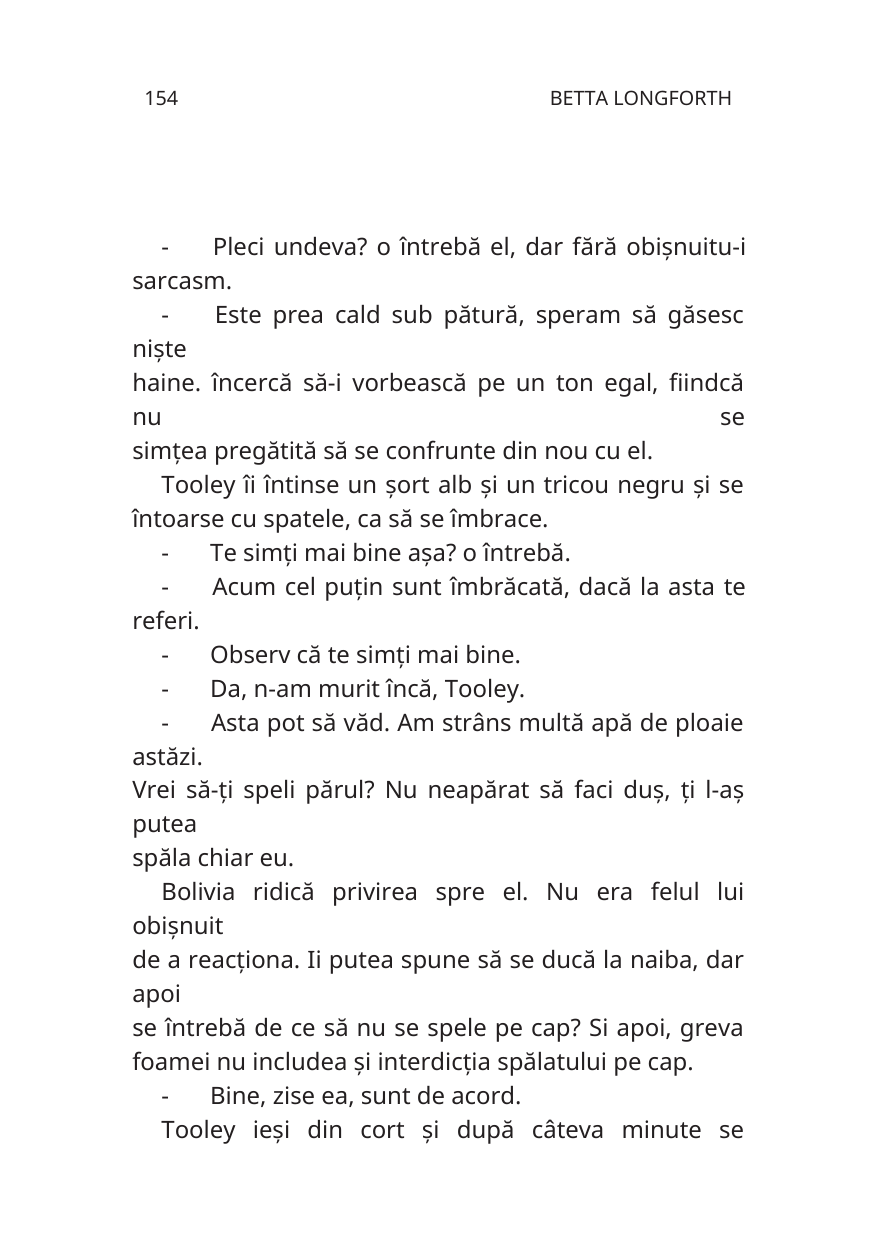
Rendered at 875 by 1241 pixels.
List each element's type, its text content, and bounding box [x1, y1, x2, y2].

list Te simţi mai bine aşa? o întrebă. [132, 534, 747, 568]
list Acum cel puţin sunt îmbrăcată, dacă la asta te referi. [132, 568, 747, 636]
text Bolivia ridică privirea spre el. Nu era felul lui obişnuit de a reacţiona. Ii putea spune să se ducă la naiba, dar apoi se întrebă de ce să nu se spele pe cap? Si apoi, greva foamei nu includea şi interdicţia spălatului pe cap. [132, 874, 745, 1077]
text Tooley îi întinse un şort alb şi un tricou negru şi se întoarse cu spatele, ca să se îmbrace. [132, 466, 745, 534]
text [132, 1111, 745, 1145]
list Da, n-am murit încă, Tooley. [132, 670, 747, 704]
list Asta pot să văd. Am strâns multă apă de ploaie astăzi. Vrei să-ţi speli părul? Nu neapărat să faci duş, ţi l-aş putea spăla chiar eu. [132, 704, 745, 874]
list Este prea cald sub pătură, speram să găsesc nişte haine. încercă să-i vorbească pe un ton egal, fiindcă nu se simţea pregătită să se confrunte din nou cu el. [132, 296, 745, 466]
list Observ că te simţi mai bine. [132, 636, 747, 670]
list Pleci undeva? o întrebă el, dar fără obişnuitu-i sarcasm. [132, 228, 747, 296]
list Bine, zise ea, sunt de acord. [132, 1077, 747, 1111]
